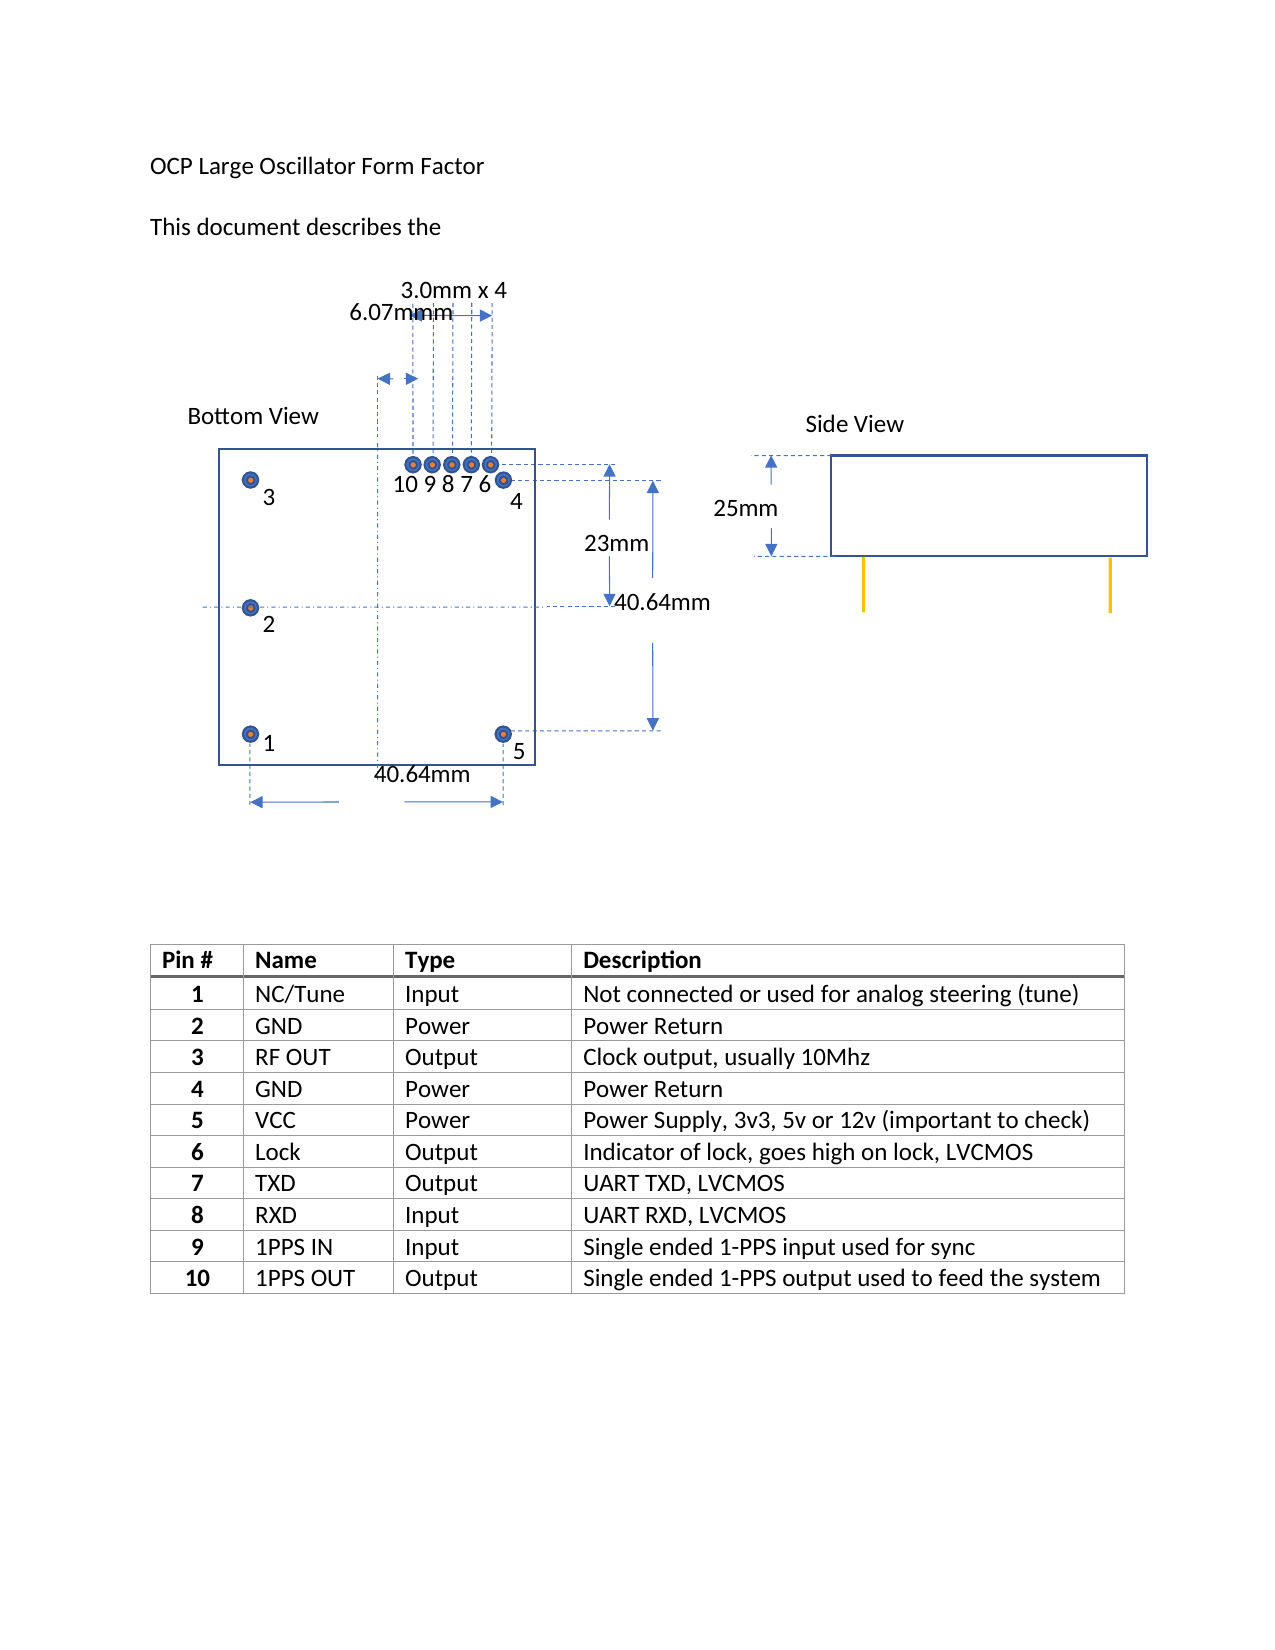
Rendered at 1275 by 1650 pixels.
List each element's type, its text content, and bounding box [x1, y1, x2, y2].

table_cell Output [394, 1136, 571, 1167]
table_cell 4 [151, 1073, 243, 1103]
table_cell GND [244, 1010, 393, 1040]
table_cell GND [244, 1073, 393, 1103]
table_cell Lock [244, 1136, 393, 1167]
table_cell 5 [151, 1105, 243, 1135]
table_cell Input [394, 1199, 571, 1230]
text This document describes the [150, 211, 1125, 242]
table_cell UART TXD, LVCMOS [572, 1168, 1124, 1198]
table_cell Power Return [572, 1073, 1124, 1103]
table_cell Power Supply, 3v3, 5v or 12v (important to check) [572, 1105, 1124, 1135]
table_cell Output [394, 1262, 571, 1293]
table_cell Not connected or used for analog steering (tune) [572, 978, 1124, 1009]
table_cell 10 [151, 1262, 243, 1293]
table_cell NC/Tune [244, 978, 393, 1009]
table_cell Power Return [572, 1010, 1124, 1040]
table_cell 1PPS IN [244, 1231, 393, 1261]
table_cell Input [394, 1231, 571, 1261]
table_cell Power [394, 1010, 571, 1040]
text OCP Large Oscillator Form Factor [150, 150, 1125, 181]
table_header Pin # [151, 945, 243, 975]
table_cell RXD [244, 1199, 393, 1230]
table_cell Single ended 1-PPS input used for sync [572, 1231, 1124, 1261]
table_cell TXD [244, 1168, 393, 1198]
table_cell Output [394, 1168, 571, 1198]
table_cell VCC [244, 1105, 393, 1135]
table_cell Clock output, usually 10Mhz [572, 1041, 1124, 1072]
table_cell 7 [151, 1168, 243, 1198]
table_cell 2 [151, 1010, 243, 1040]
table_header Type [394, 945, 571, 975]
table_cell Input [394, 978, 571, 1009]
table_cell Power [394, 1105, 571, 1135]
table_cell 8 [151, 1199, 243, 1230]
table_cell RF OUT [244, 1041, 393, 1072]
table_header Name [244, 945, 393, 975]
table_cell 3 [151, 1041, 243, 1072]
table_cell UART RXD, LVCMOS [572, 1199, 1124, 1230]
table_cell 6 [151, 1136, 243, 1167]
table_header Description [572, 945, 1124, 975]
table_cell Output [394, 1041, 571, 1072]
table_cell Single ended 1-PPS output used to feed the system [572, 1262, 1124, 1293]
table_cell 1PPS OUT [244, 1262, 393, 1293]
table_cell 9 [151, 1231, 243, 1261]
table_cell Power [394, 1073, 571, 1103]
table_cell 1 [151, 978, 243, 1009]
table_cell Indicator of lock, goes high on lock, LVCMOS [572, 1136, 1124, 1167]
